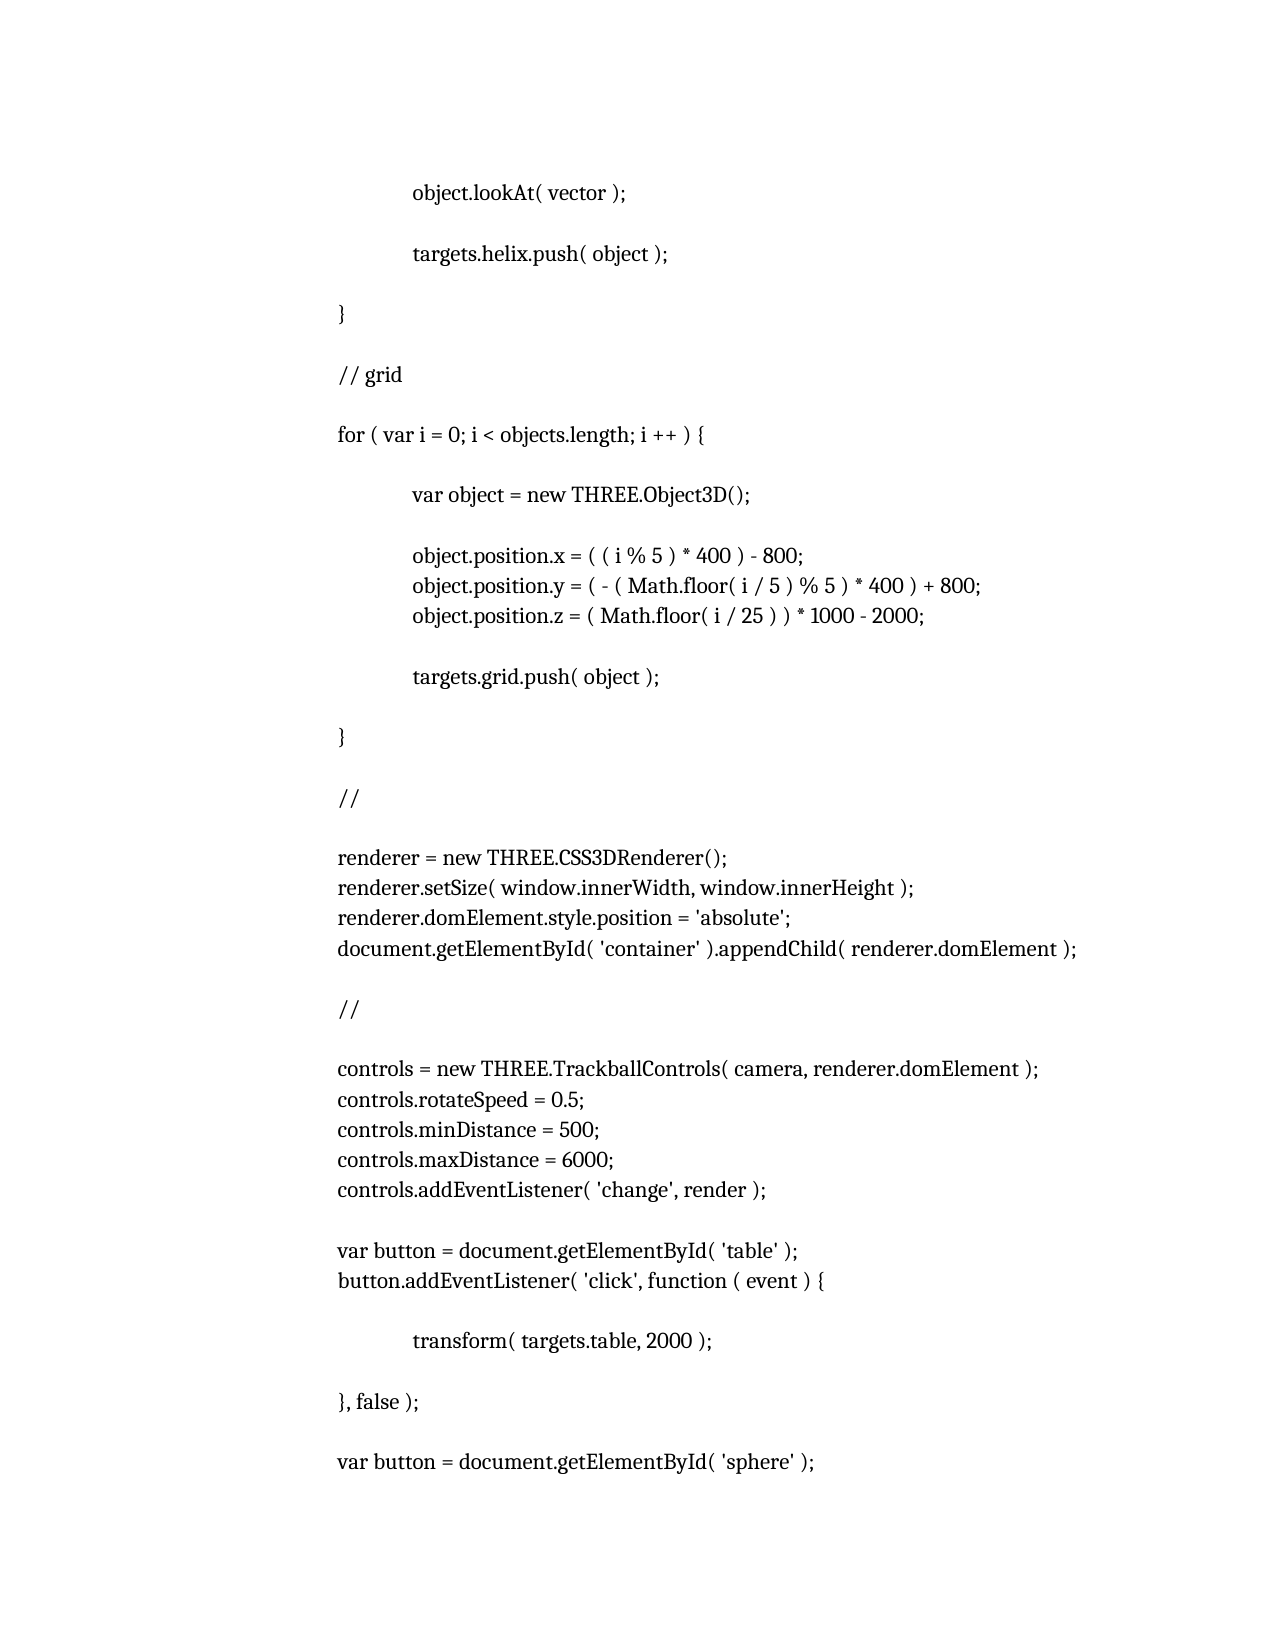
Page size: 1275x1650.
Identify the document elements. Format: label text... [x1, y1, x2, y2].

list controls.minDistance = 500; [262, 1117, 1087, 1143]
list controls.maxDistance = 6000; [262, 1147, 1087, 1173]
list // [262, 784, 1087, 811]
list } [262, 301, 1087, 327]
list renderer.setSize( window.innerWidth, window.innerHeight ); [262, 875, 1087, 901]
list renderer.domElement.style.position = 'absolute'; [262, 905, 1087, 932]
list for ( var i = 0; i < objects.length; i ++ ) { [262, 422, 1087, 448]
list document.getElementById( 'container' ).appendChild( renderer.domElement ); [262, 935, 1087, 962]
list targets.helix.push( object ); [262, 241, 1087, 267]
list } [262, 724, 1087, 750]
list transform( targets.table, 2000 ); [262, 1328, 1087, 1354]
list object.position.z = ( Math.floor( i / 25 ) ) * 1000 - 2000; [262, 603, 1087, 629]
list var button = document.getElementById( 'sphere' ); [262, 1449, 1087, 1475]
list // [262, 996, 1087, 1022]
list var object = new THREE.Object3D(); [262, 482, 1087, 509]
list object.position.y = ( - ( Math.floor( i / 5 ) % 5 ) * 400 ) + 800; [262, 573, 1087, 599]
list }, false ); [262, 1388, 1087, 1415]
list var button = document.getElementById( 'table' ); [262, 1237, 1087, 1264]
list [262, 1268, 1087, 1294]
list object.position.x = ( ( i % 5 ) * 400 ) - 800; [262, 543, 1087, 569]
list controls.addEventListener( 'change', render ); [262, 1177, 1087, 1203]
list object.lookAt( vector ); [262, 180, 1087, 207]
list controls = new THREE.TrackballControls( camera, renderer.domElement ); [262, 1056, 1087, 1083]
list controls.rotateSpeed = 0.5; [262, 1086, 1087, 1113]
list // grid [262, 361, 1087, 388]
list renderer = new THREE.CSS3DRenderer(); [262, 845, 1087, 871]
list targets.grid.push( object ); [262, 663, 1087, 690]
